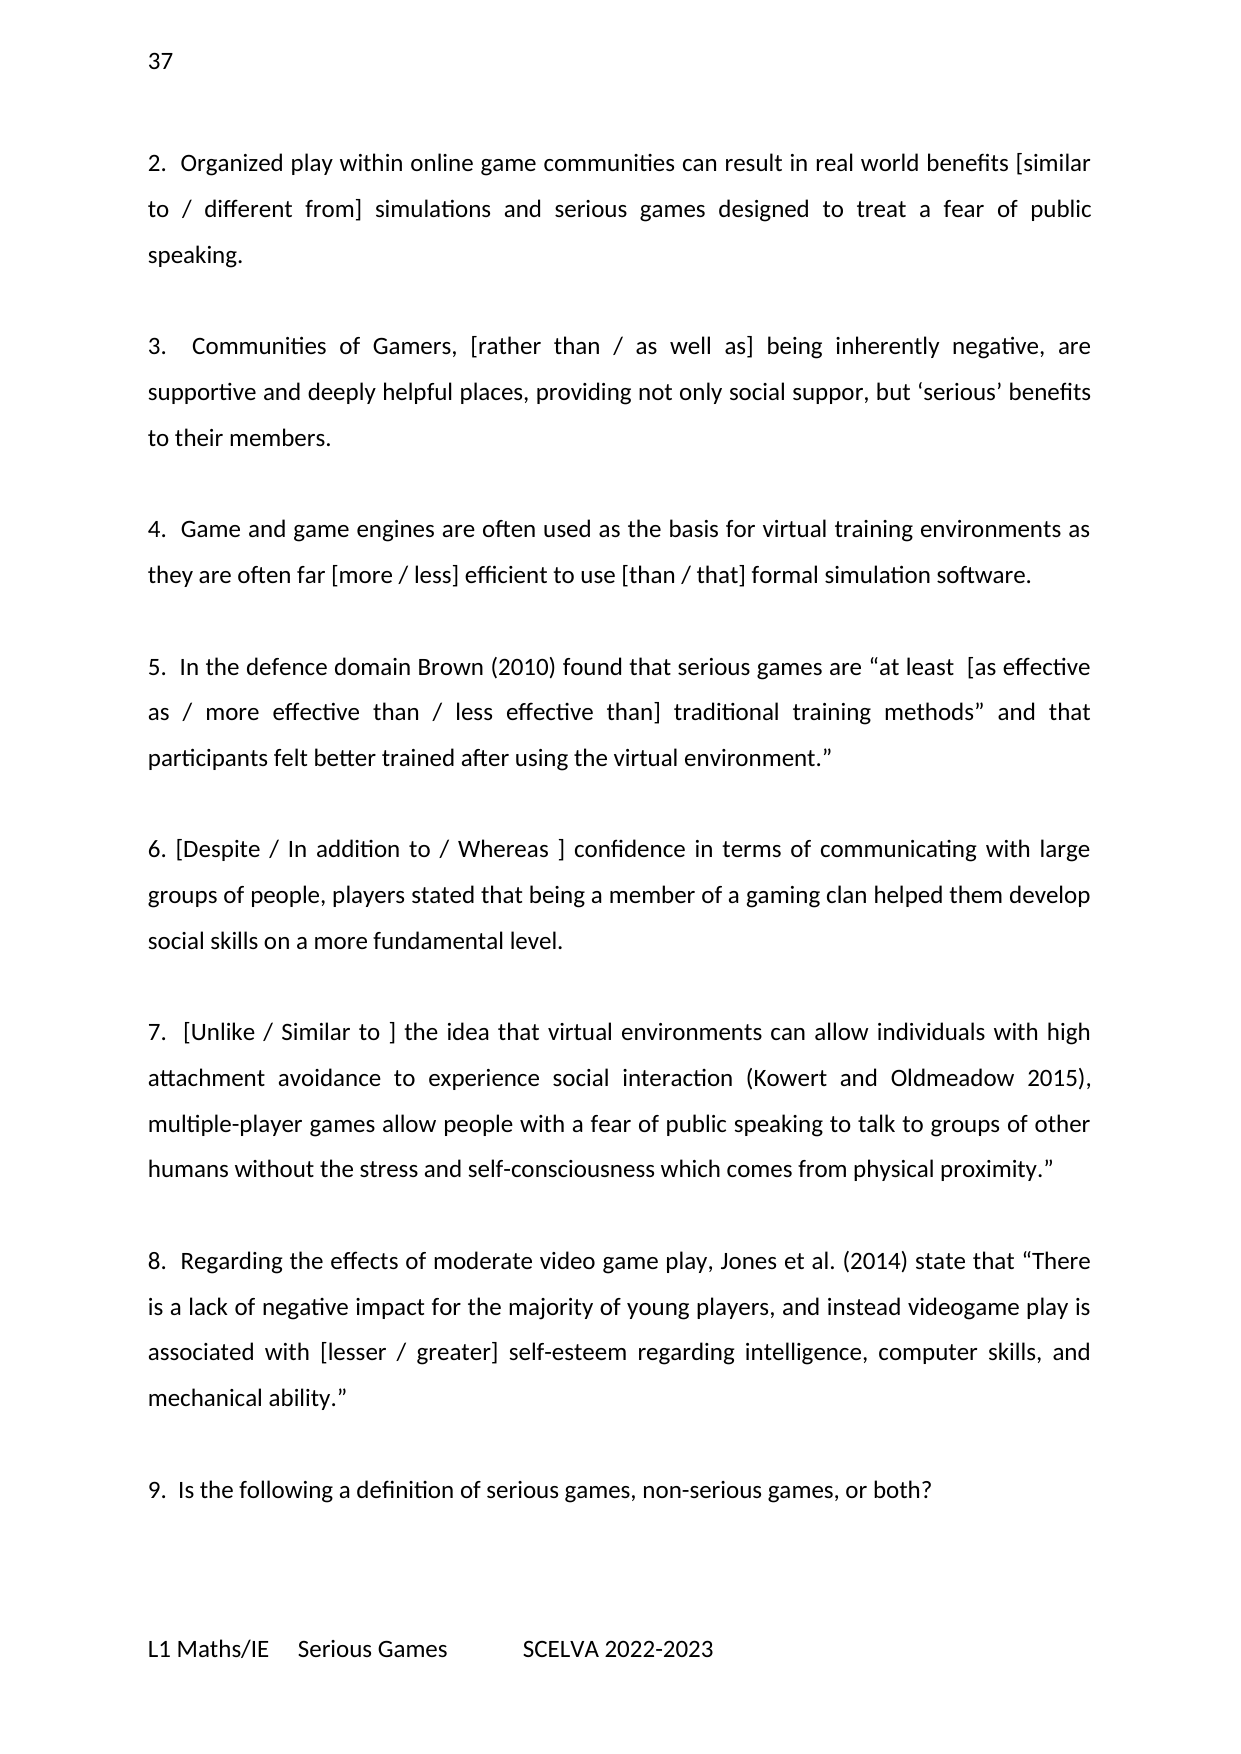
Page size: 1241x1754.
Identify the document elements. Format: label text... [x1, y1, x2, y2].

text 2. Organized play within online game communities can result in real world benefits [similar to / different from] simulations and serious games designed to treat a fear of public speaking. [148, 148, 1093, 269]
text 6. [Despite / In addition to / Whereas ] confidence in terms of communicating with large groups of people, players stated that being a member of a gaming clan helped them develop social skills on a more fundamental level. [148, 833, 1093, 956]
text 3. Communities of Gamers, [rather than / as well as] being inherently negative, are supportive and deeply helpful places, providing not only social suppor, but ‘serious’ benefits to their members. [148, 331, 1093, 452]
text 8. Regarding the effects of moderate video game play, Jones et al. (2014) state that “There is a lack of negative impact for the majority of young players, and instead videogame play is associated with [lesser / greater] self-esteem regarding intelligence, computer skills, and mechanical ability.” [148, 1245, 1093, 1413]
text 5. In the defence domain Brown (2010) found that serious games are “at least [as effective as / more effective than / less effective than] traditional training methods” and that participants felt better trained after using the virtual environment.” [148, 651, 1093, 773]
text 7. [Unlike / Similar to ] the idea that virtual environments can allow individuals with high attachment avoidance to experience social interaction (Kowert and Oldmeadow 2015), multiple-player games allow people with a fear of public speaking to talk to groups of other humans without the stress and self-consciousness which comes from physical proximity.” [148, 1016, 1093, 1184]
text 4. Game and game engines are often used as the basis for virtual training environments as they are often far [more / less] efficient to use [than / that] formal simulation software. [148, 513, 1093, 590]
text 9. Is the following a definition of serious games, non-serious games, or both? [148, 1474, 1093, 1504]
